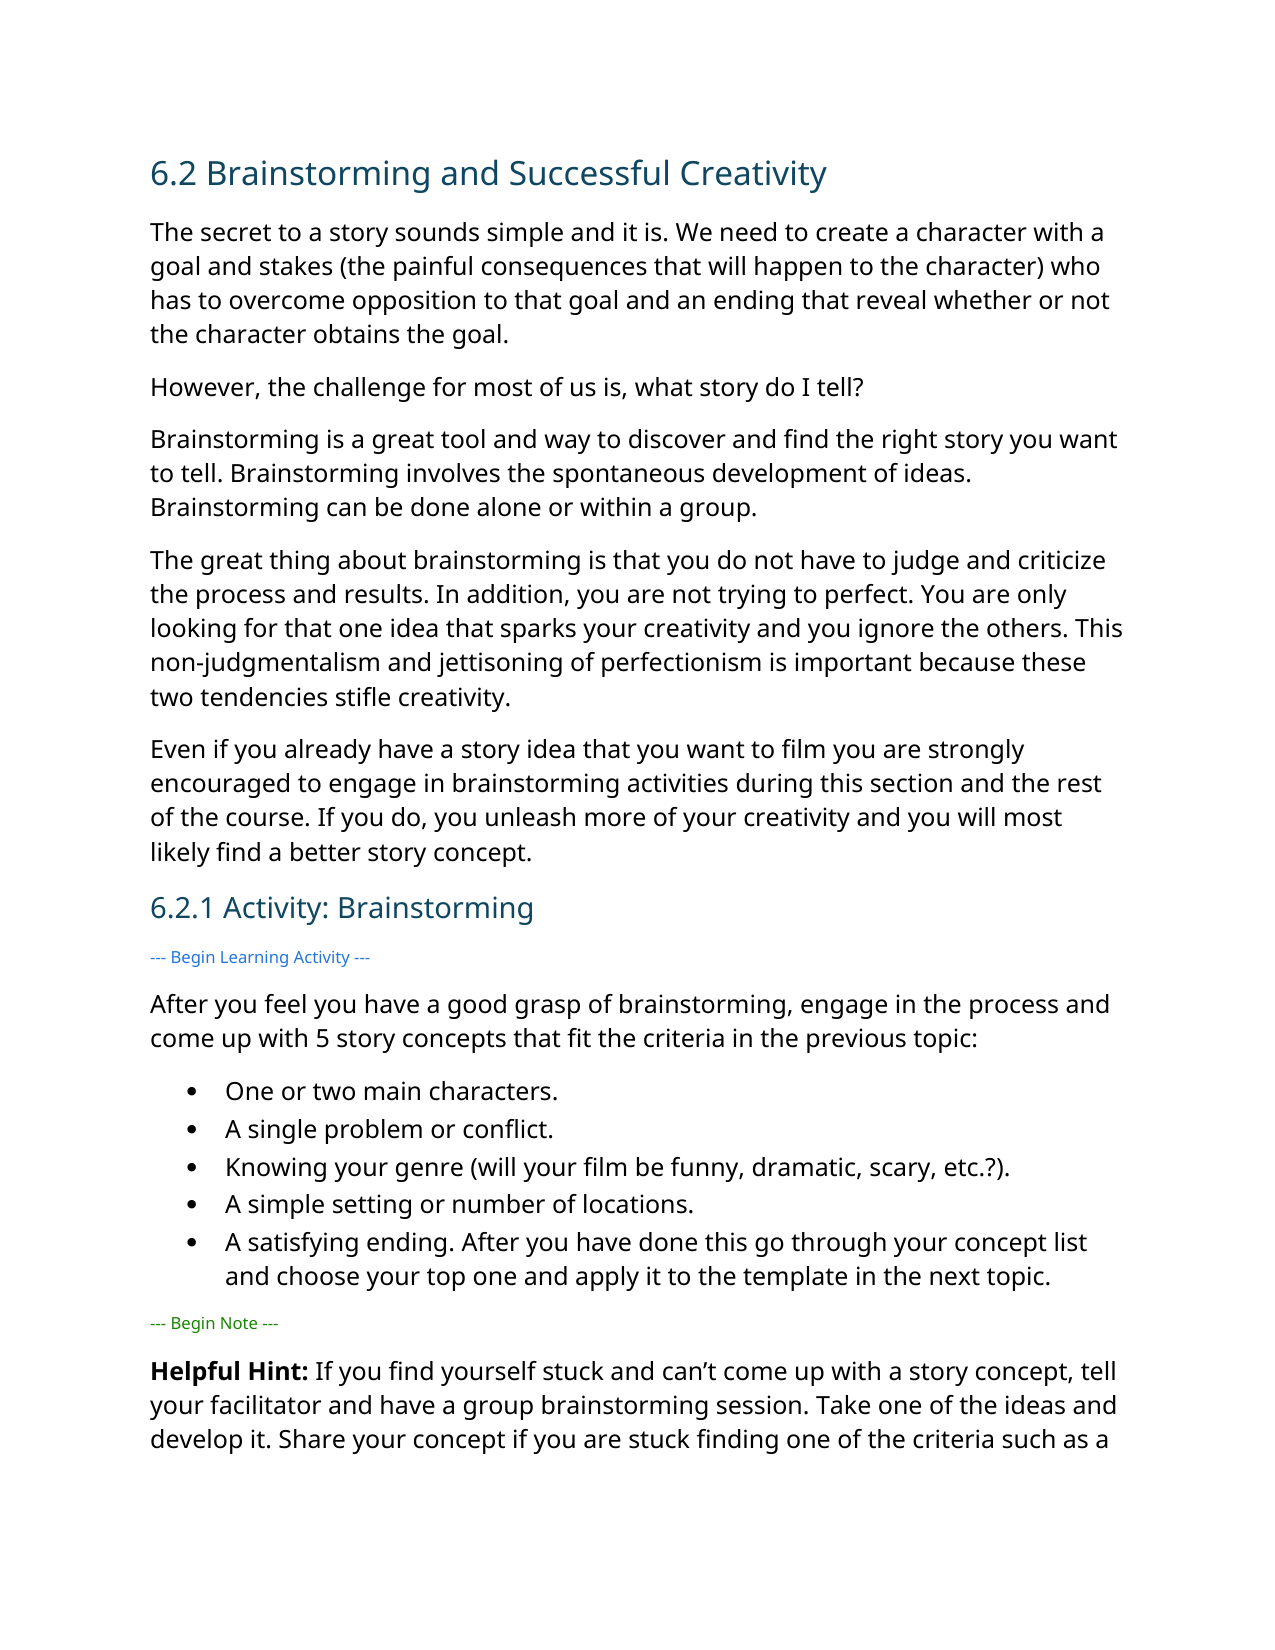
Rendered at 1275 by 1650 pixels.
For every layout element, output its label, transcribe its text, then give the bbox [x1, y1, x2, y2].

text The secret to a story sounds simple and it is. We need to create a character with a goal and stakes (the painful consequences that will happen to the character) who has to overcome opposition to that goal and an ending that reveal whether or not the character obtains the goal. [150, 214, 1125, 350]
text --- Begin Note --- [150, 1312, 1125, 1334]
list Knowing your genre (will your film be funny, dramatic, scary, etc.?). [187, 1149, 1125, 1183]
subtitle 6.2 Brainstorming and Successful Creativity [150, 150, 1125, 195]
text After you feel you have a good grasp of brainstorming, engage in the process and come up with 5 story concepts that fit the criteria in the previous topic: [150, 987, 1125, 1055]
text Brainstorming is a great tool and way to discover and find the right story you want to tell. Brainstorming involves the spontaneous development of ideas. Brainstorming can be done alone or within a group. [150, 422, 1125, 524]
subtitle 6.2.1 Activity: Brainstorming [150, 887, 1125, 927]
text However, the challenge for most of us is, what story do I tell? [150, 369, 1125, 403]
text Even if you already have a story idea that you want to film you are strongly encouraged to engage in brainstorming activities during this section and the rest of the course. If you do, you unleash more of your creativity and you will most likely find a better story concept. [150, 732, 1125, 868]
list A simple setting or number of locations. [187, 1187, 1125, 1221]
list One or two main characters. [187, 1074, 1125, 1108]
list A single problem or conflict. [187, 1112, 1125, 1146]
text The great thing about brainstorming is that you do not have to judge and criticize the process and results. In addition, you are not trying to perfect. You are only looking for that one idea that sparks your creativity and you ignore the others. This non-judgmentalism and jettisoning of perfectionism is important because these two tendencies stifle creativity. [150, 543, 1125, 713]
text --- Begin Learning Activity --- [150, 945, 1125, 968]
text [150, 1353, 1125, 1456]
list A satisfying ending. After you have done this go through your concept list and choose your top one and apply it to the template in the next topic. [187, 1225, 1125, 1293]
